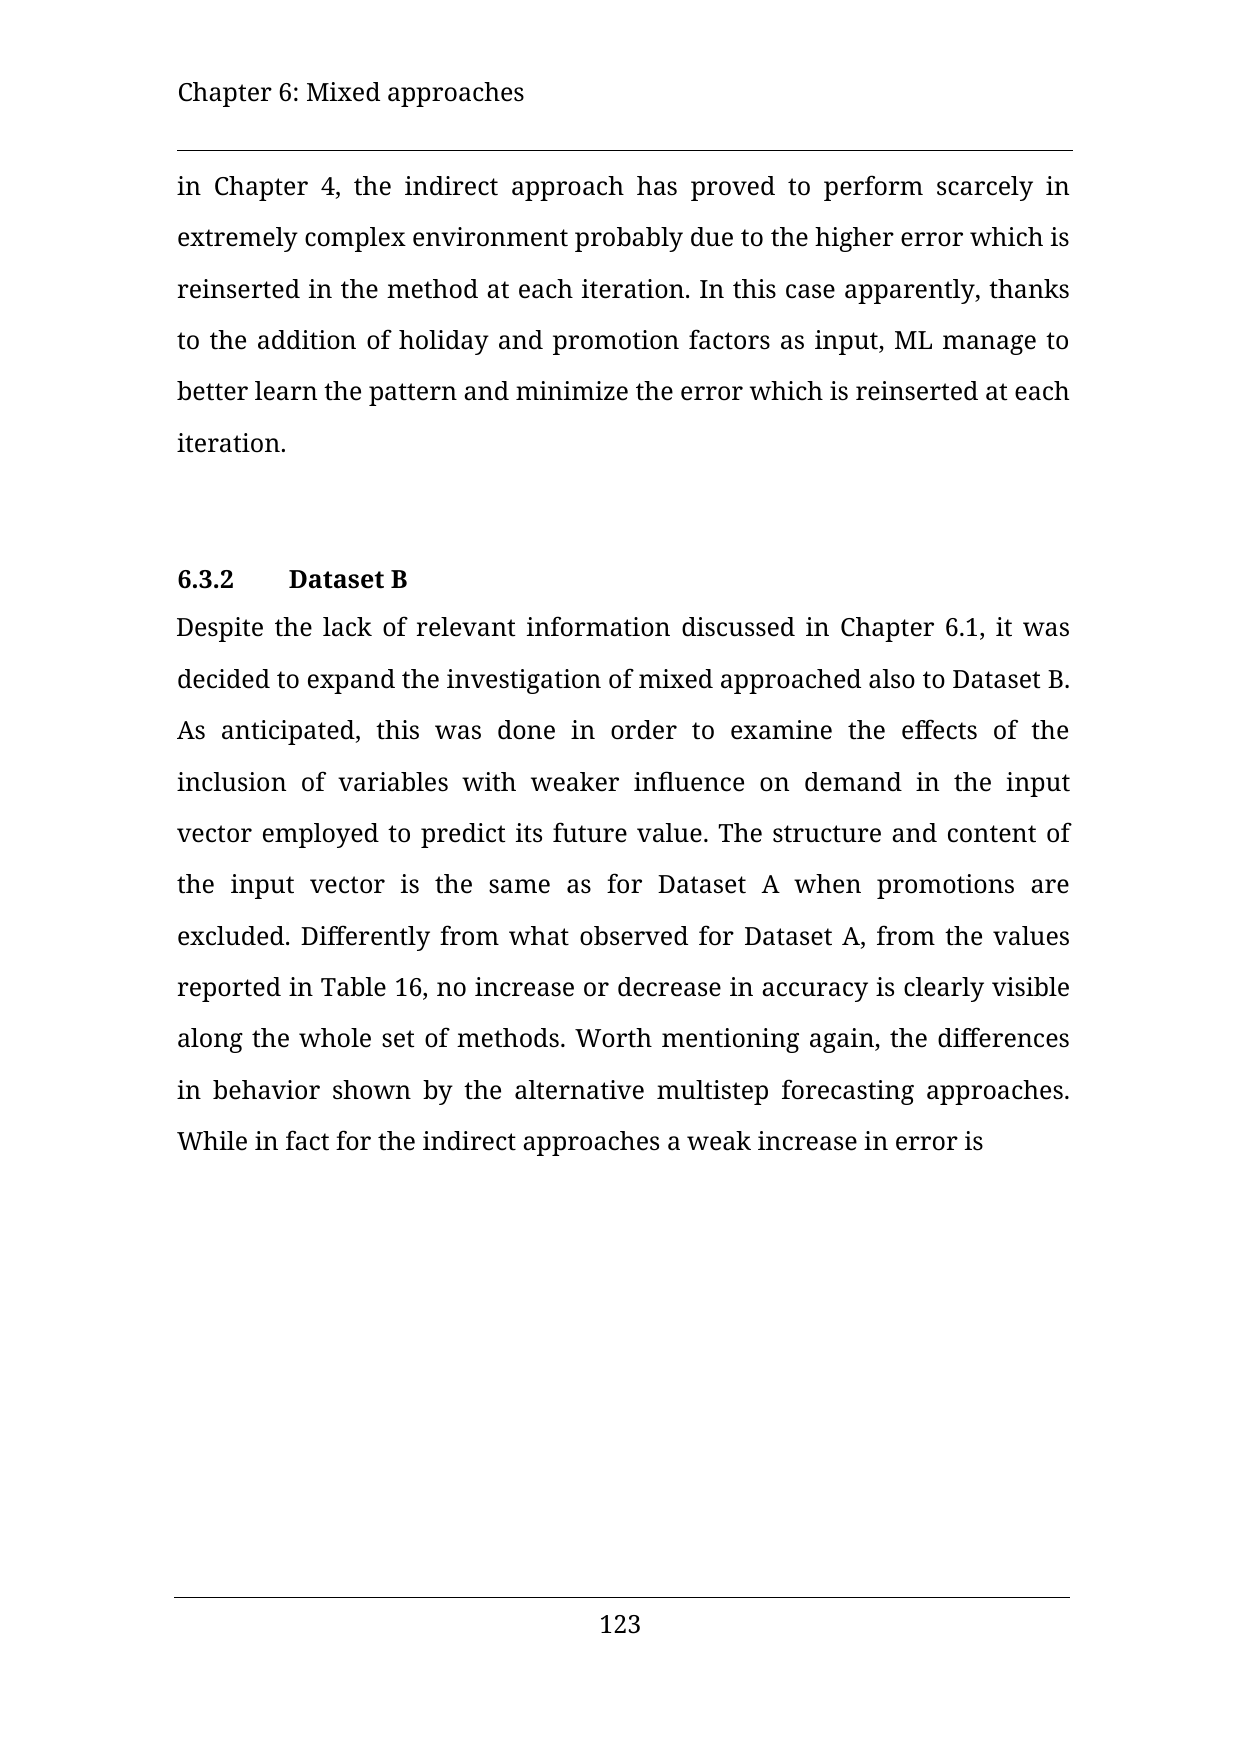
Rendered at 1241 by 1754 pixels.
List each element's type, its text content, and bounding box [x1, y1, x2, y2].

text Despite the lack of relevant information discussed in Chapter 6.1, it was decided to expand the investigation of mixed approached also to Dataset B. As anticipated, this was done in order to examine the effects of the inclusion of variables with weaker influence on demand in the input vector employed to predict its future value. The structure and content of the input vector is the same as for Dataset A when promotions are excluded. Differently from what observed for Dataset A, from the values reported in Table 16, no increase or decrease in accuracy is clearly visible along the whole set of methods. Worth mentioning again, the differences in behavior shown by the alternative multistep forecasting approaches. While in fact for the indirect approaches a weak increase in error is [176, 610, 1071, 1158]
subtitle 6.3.2 Dataset B [177, 561, 1054, 596]
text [176, 148, 1071, 459]
